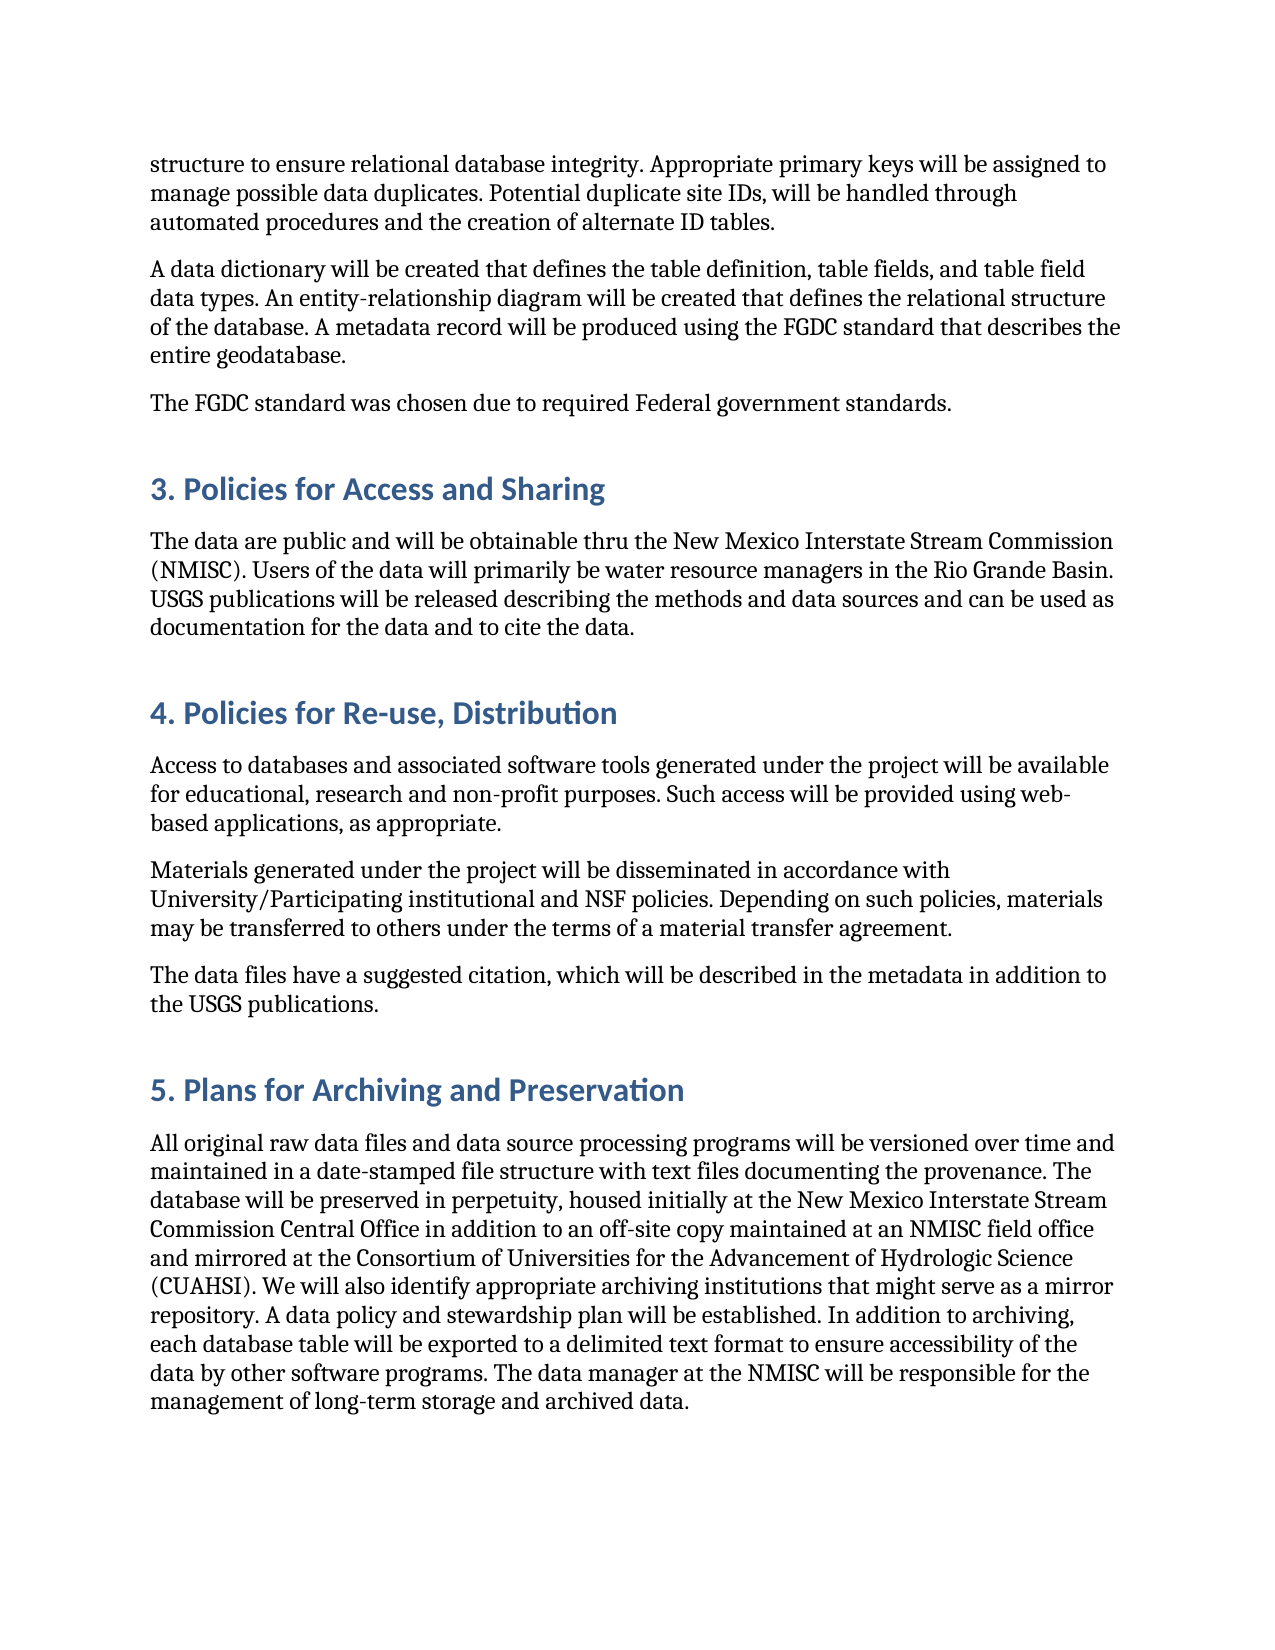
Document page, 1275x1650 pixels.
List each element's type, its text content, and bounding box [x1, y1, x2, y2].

text Access to databases and associated software tools generated under the project will be available for educational, research and non-profit purposes. Such access will be provided using web-based applications, as appropriate. [150, 751, 1125, 838]
text The FGDC standard was chosen due to required Federal government standards. [150, 389, 1125, 417]
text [150, 150, 1125, 236]
text All original raw data files and data source processing programs will be versioned over time and maintained in a date-stamped file structure with text files documenting the provenance. The database will be preserved in perpetuity, housed initially at the New Mexico Interstate Stream Commission Central Office in addition to an off-site copy maintained at an NMISC field office and mirrored at the Consortium of Universities for the Advancement of Hydrologic Science (CUAHSI). We will also identify appropriate archiving institutions that might serve as a mirror repository. A data policy and stewardship plan will be established. In addition to archiving, each database table will be exported to a delimited text format to ensure accessibility of the data by other software programs. The data manager at the NMISC will be responsible for the management of long-term storage and archived data. [150, 1128, 1125, 1416]
text A data dictionary will be created that defines the table definition, table fields, and table field data types. An entity-relationship diagram will be created that defines the relational structure of the database. A metadata record will be produced using the FGDC standard that describes the entire geodatabase. [150, 255, 1125, 370]
subtitle 5. Plans for Archiving and Preservation [150, 1069, 1125, 1110]
text Materials generated under the project will be disseminated in accordance with University/Participating institutional and NSF policies. Depending on such policies, materials may be transferred to others under the terms of a material transfer agreement. [150, 856, 1125, 943]
text The data files have a suggested citation, which will be described in the metadata in addition to the USGS publications. [150, 961, 1125, 1019]
subtitle 3. Policies for Access and Sharing [150, 467, 1125, 508]
subtitle 4. Policies for Re-use, Distribution [150, 692, 1125, 733]
text The data are public and will be obtainable thru the New Mexico Interstate Stream Commission (NMISC). Users of the data will primarily be water resource managers in the Rio Grande Basin. USGS publications will be released describing the methods and data sources and can be used as documentation for the data and to cite the data. [150, 527, 1125, 642]
